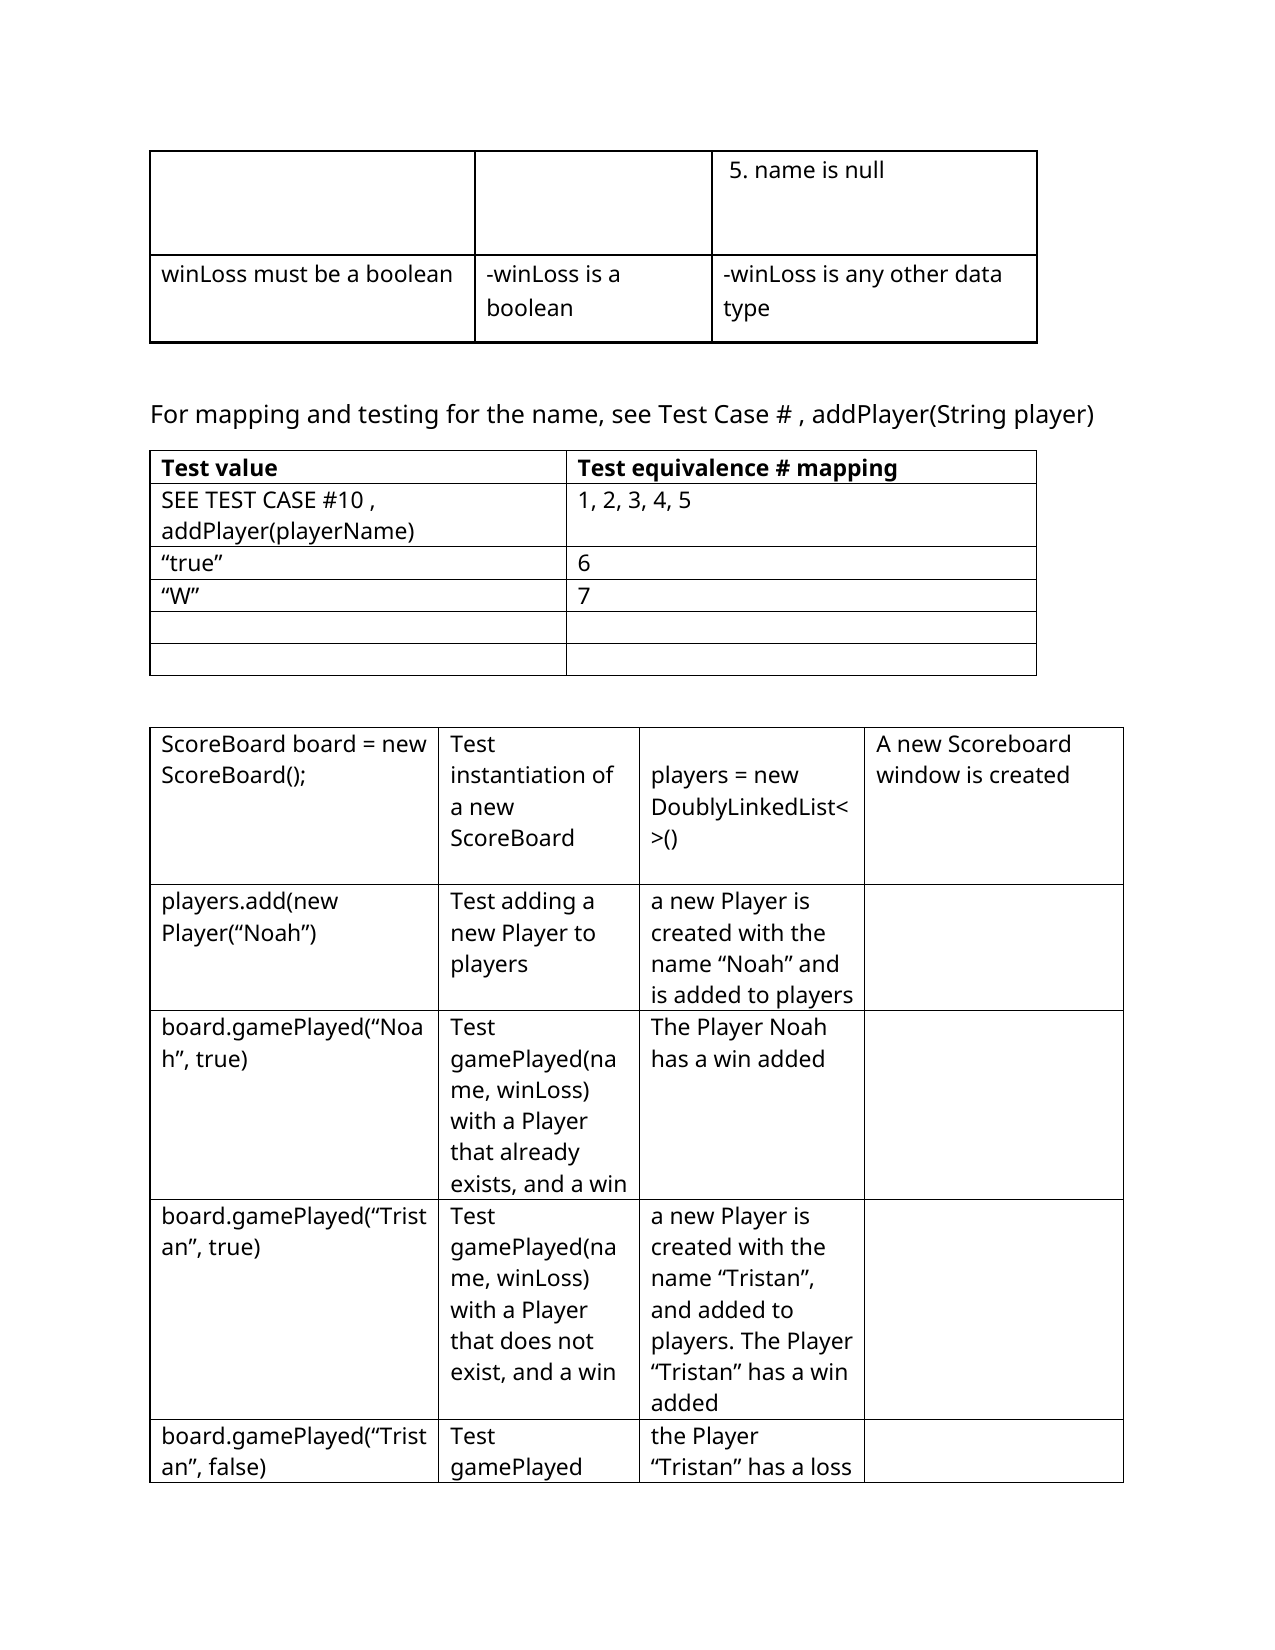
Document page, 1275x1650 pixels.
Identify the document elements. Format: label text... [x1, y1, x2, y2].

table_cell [476, 152, 711, 254]
table_cell [865, 885, 1123, 1010]
table_cell -winLoss is a boolean [476, 256, 711, 341]
table_cell players.add(new Player(“Noah”) [151, 885, 438, 1010]
table_cell 7 [567, 580, 1036, 611]
table_cell board.gamePlayed(“Noah”, true) [151, 1011, 438, 1199]
table_header Test value [151, 451, 566, 483]
table_header players = new DoublyLinkedList<>() [640, 728, 864, 884]
table_header ScoreBoard board = new ScoreBoard(); [151, 728, 438, 884]
table_cell [151, 612, 566, 643]
table_cell Test gamePlayed(name, winLoss) with a Player that already exists, and a win [439, 1011, 639, 1199]
table_cell [865, 1200, 1123, 1418]
table_cell winLoss must be a boolean [151, 256, 474, 341]
table_cell a new Player is created with the name “Noah” and is added to players [640, 885, 864, 1010]
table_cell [151, 152, 474, 254]
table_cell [713, 152, 1036, 254]
table_cell [865, 1011, 1123, 1199]
table_cell [865, 1420, 1123, 1482]
table_cell SEE TEST CASE #10 , addPlayer(playerName) [151, 484, 566, 546]
table_header Test instantiation of a new ScoreBoard [439, 728, 639, 884]
table_cell [567, 644, 1036, 675]
table_header Test equivalence # mapping [567, 451, 1036, 483]
table_cell 6 [567, 547, 1036, 578]
text For mapping and testing for the name, see Test Case # , addPlayer(String player) [150, 397, 1125, 431]
table_header A new Scoreboard window is created [865, 728, 1123, 884]
table_cell “W” [151, 580, 566, 611]
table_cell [151, 1420, 438, 1482]
table_cell a new Player is created with the name “Tristan”, and added to players. The Player “Tristan” has a win added [640, 1200, 864, 1418]
table_cell [151, 644, 566, 675]
table_cell Test gamePlayed(name, winLoss) with a Player that does not exist, and a win [439, 1200, 639, 1418]
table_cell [439, 1420, 639, 1482]
table_cell [567, 612, 1036, 643]
table_cell 1, 2, 3, 4, 5 [567, 484, 1036, 546]
table_cell The Player Noah has a win added [640, 1011, 864, 1199]
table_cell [640, 1420, 864, 1482]
table_cell -winLoss is any other data type [713, 256, 1036, 341]
table_cell board.gamePlayed(“Tristan”, true) [151, 1200, 438, 1418]
table_cell Test adding a new Player to players [439, 885, 639, 1010]
table_cell “true” [151, 547, 566, 578]
